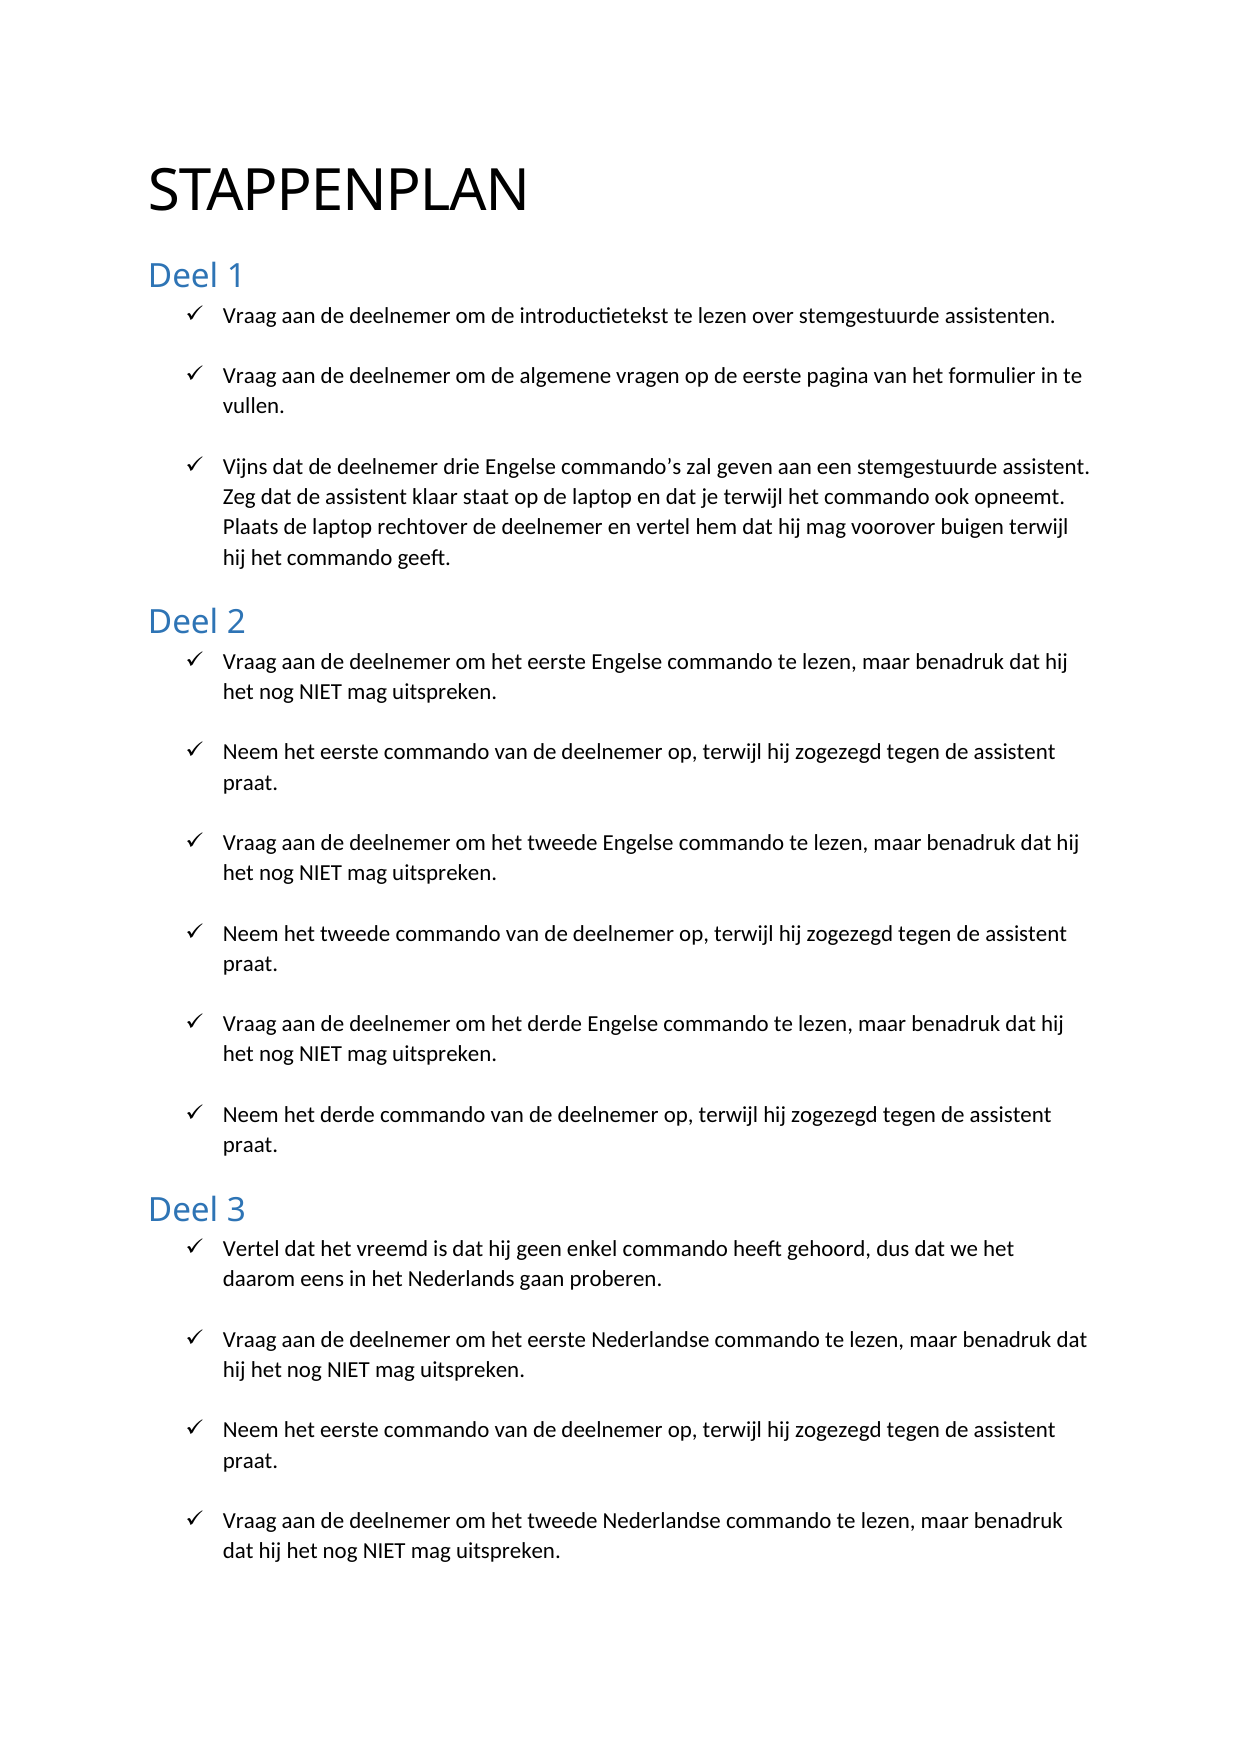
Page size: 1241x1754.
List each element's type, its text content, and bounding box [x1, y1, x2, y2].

list Vraag aan de deelnemer om het eerste Engelse commando te lezen, maar benadruk dat hij het nog NIET mag uitspreken. [185, 647, 1093, 735]
list Vraag aan de deelnemer om het tweede Nederlandse commando te lezen, maar benadruk dat hij het nog NIET mag uitspreken. [185, 1506, 1093, 1595]
list Neem het derde commando van de deelnemer op, terwijl hij zogezegd tegen de assistent praat. [185, 1100, 1093, 1158]
list Neem het eerste commando van de deelnemer op, terwijl hij zogezegd tegen de assistent praat. [185, 737, 1093, 826]
list Vraag aan de deelnemer om de introductietekst te lezen over stemgestuurde assistenten. [185, 301, 1093, 359]
list Neem het eerste commando van de deelnemer op, terwijl hij zogezegd tegen de assistent praat. [185, 1416, 1093, 1504]
list Vraag aan de deelnemer om het tweede Engelse commando te lezen, maar benadruk dat hij het nog NIET mag uitspreken. [185, 828, 1093, 917]
list Vraag aan de deelnemer om het derde Engelse commando te lezen, maar benadruk dat hij het nog NIET mag uitspreken. [185, 1009, 1093, 1098]
list Neem het tweede commando van de deelnemer op, terwijl hij zogezegd tegen de assistent praat. [185, 919, 1093, 1007]
list Vertel dat het vreemd is dat hij geen enkel commando heeft gehoord, dus dat we het daarom eens in het Nederlands gaan proberen. [185, 1234, 1093, 1323]
subtitle Deel 1 [148, 252, 1093, 297]
list Vijns dat de deelnemer drie Engelse commando’s zal geven aan een stemgestuurde assistent. Zeg dat de assistent klaar staat op de laptop en dat je terwijl het commando ook opneemt. Plaats de laptop rechtover de deelnemer en vertel hem dat hij mag voorover buigen terwijl hij het commando geeft. [185, 452, 1093, 571]
subtitle Deel 3 [148, 1185, 1093, 1231]
list Vraag aan de deelnemer om het eerste Nederlandse commando te lezen, maar benadruk dat hij het nog NIET mag uitspreken. [185, 1325, 1093, 1413]
subtitle Deel 2 [148, 598, 1093, 643]
list Vraag aan de deelnemer om de algemene vragen op de eerste pagina van het formulier in te vullen. [185, 361, 1093, 450]
title STAPPENPLAN [148, 148, 1093, 227]
